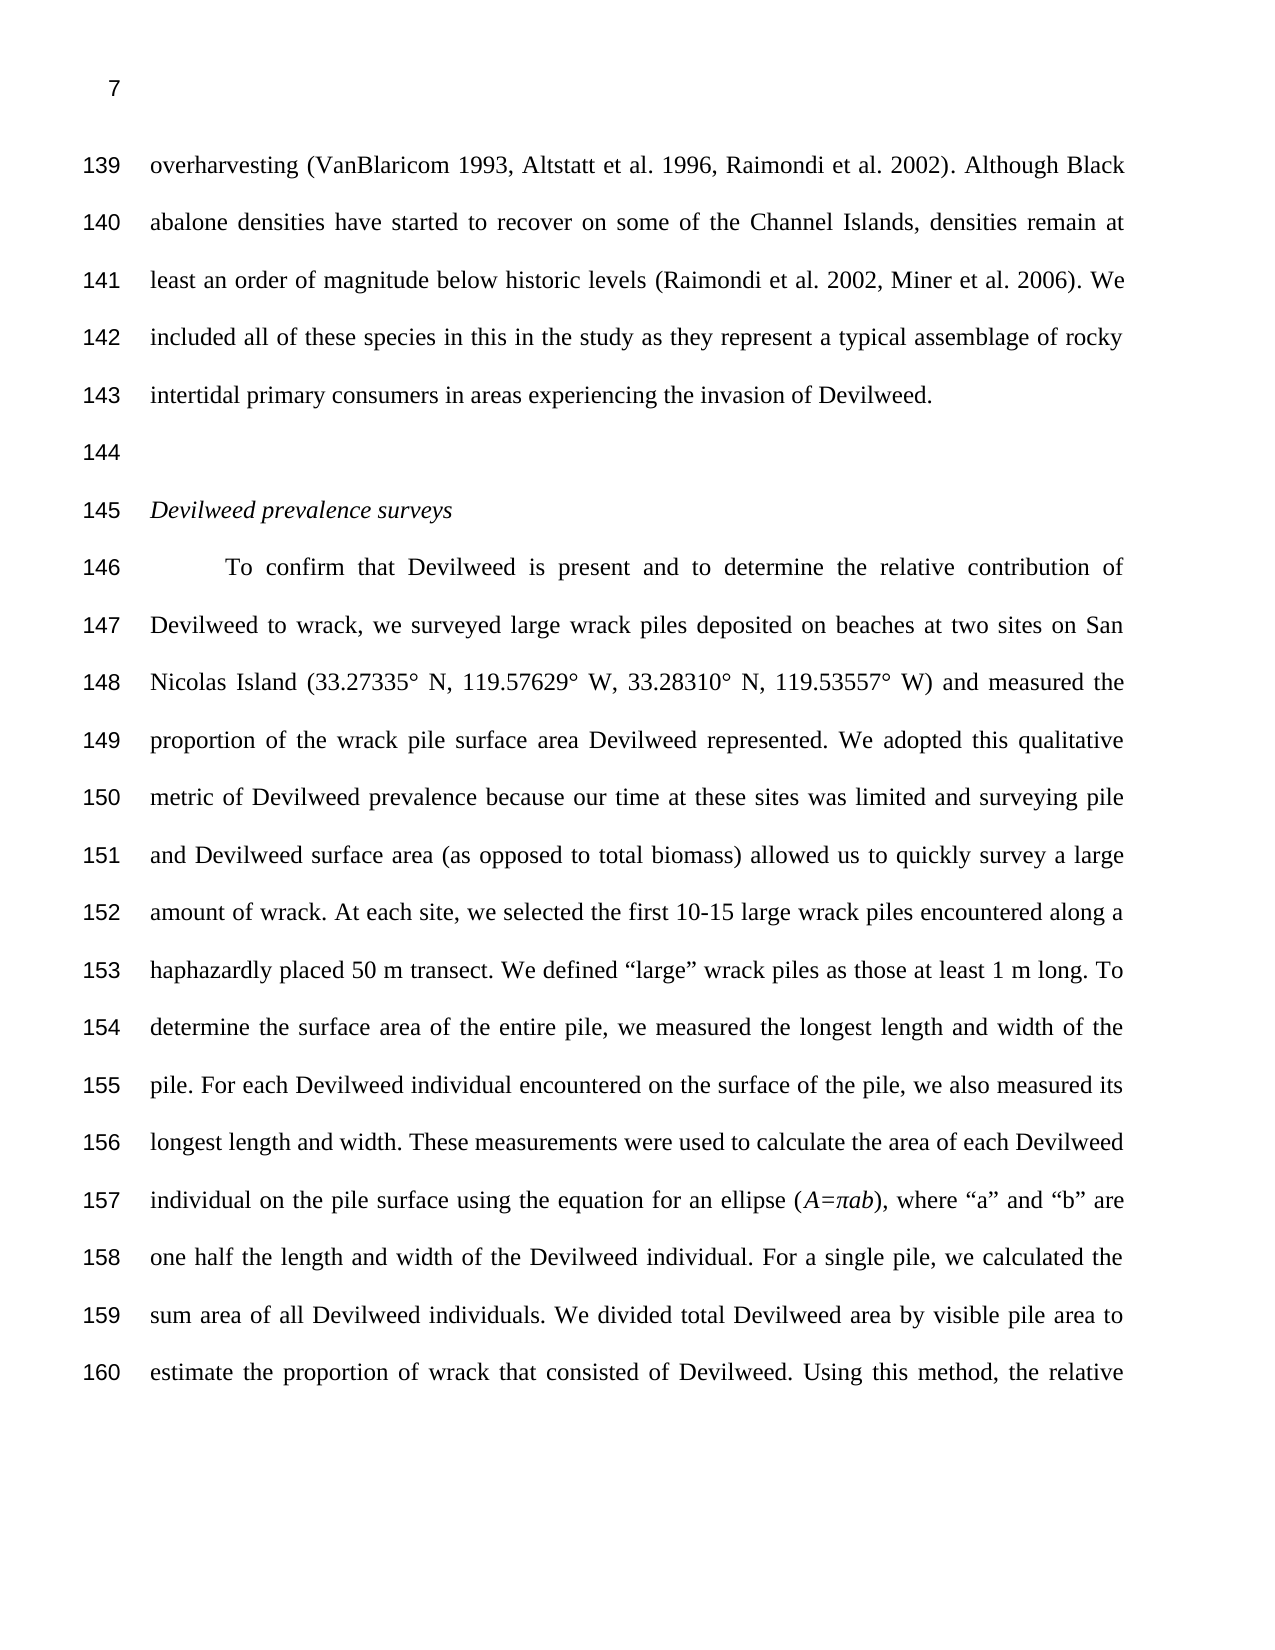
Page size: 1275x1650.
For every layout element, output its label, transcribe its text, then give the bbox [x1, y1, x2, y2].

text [150, 552, 1125, 1386]
text Devilweed prevalence surveys [150, 495, 1125, 524]
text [150, 150, 1125, 409]
